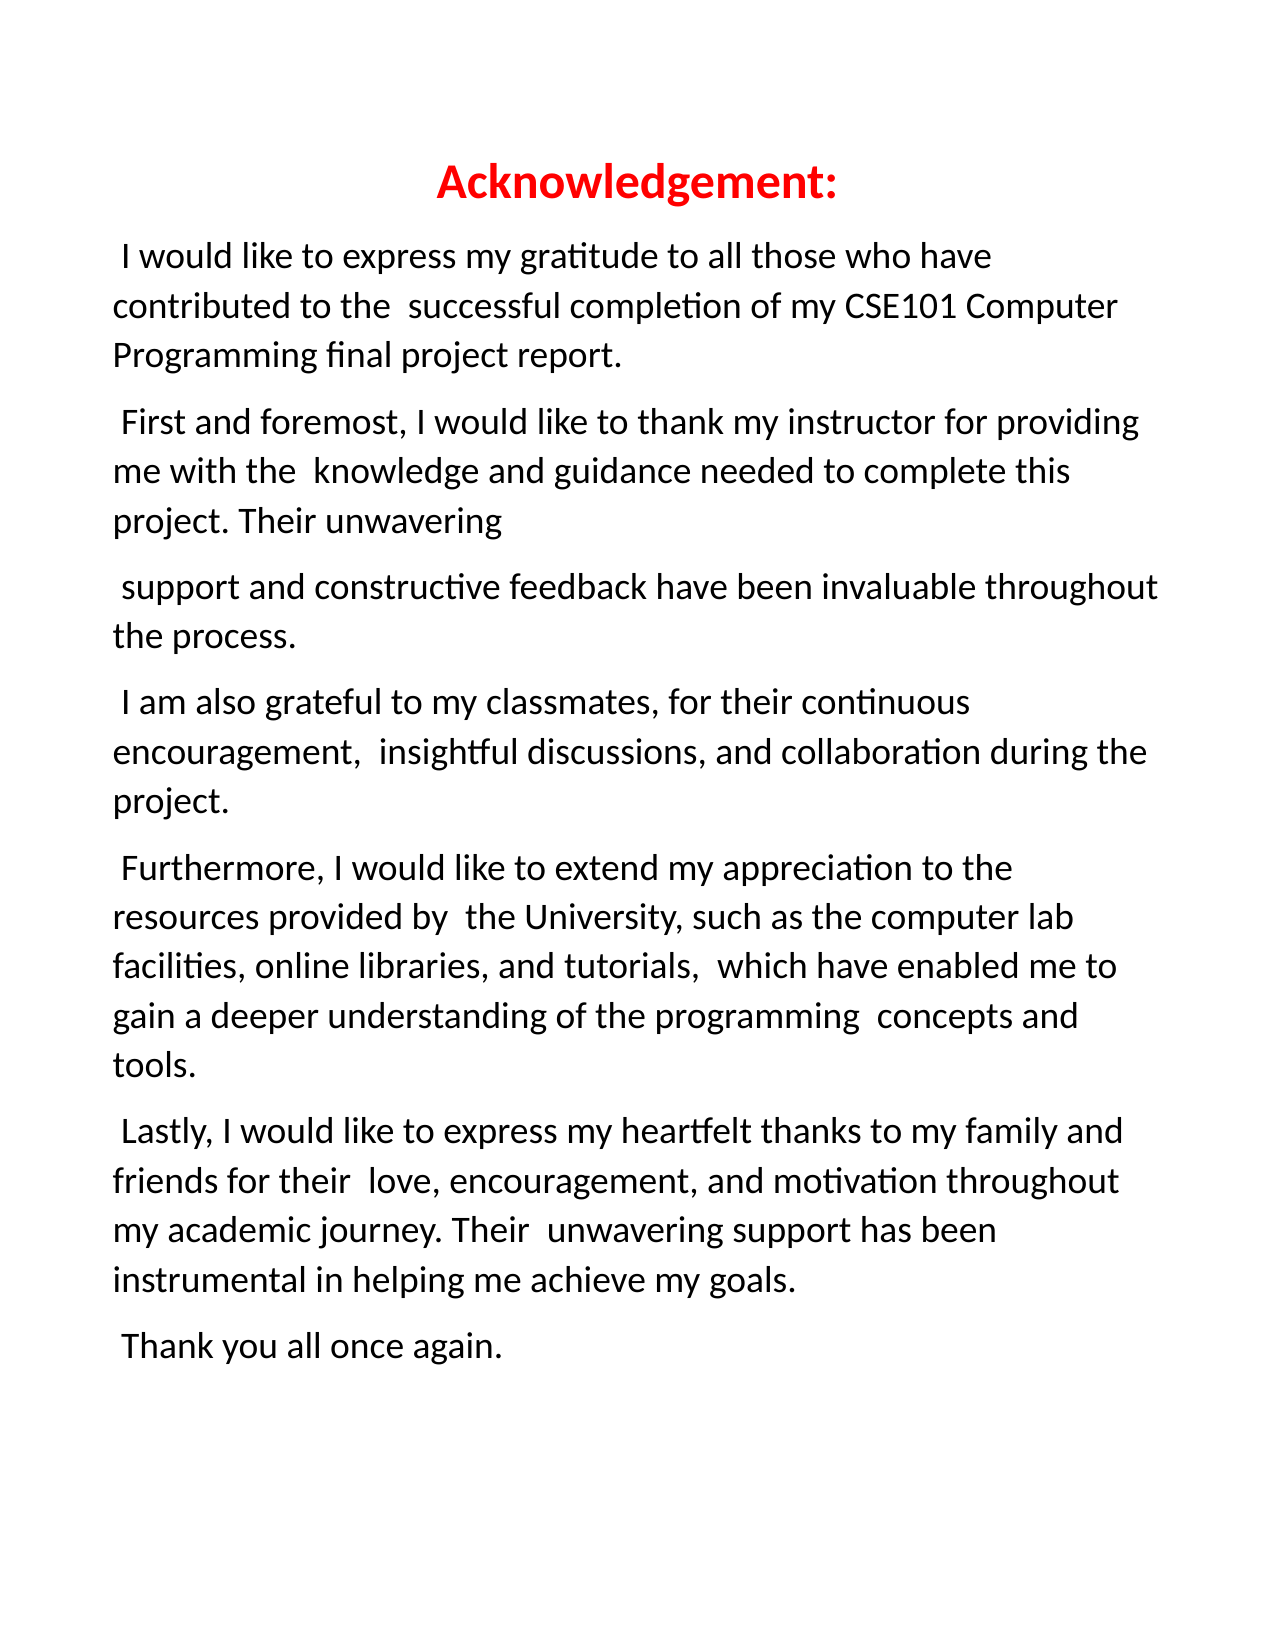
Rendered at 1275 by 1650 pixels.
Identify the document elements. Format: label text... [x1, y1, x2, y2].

text support and constructive feedback have been invaluable throughout the process. [112, 563, 1162, 658]
text First and foremost, I would like to thank my instructor for providing me with the knowledge and guidance needed to complete this project. Their unwavering [112, 398, 1162, 542]
text Acknowledgement: [112, 150, 1162, 211]
text Lastly, I would like to express my heartfelt thanks to my family and friends for their love, encouragement, and motivation throughout my academic journey. Their unwavering support has been instrumental in helping me achieve my goals. [112, 1107, 1162, 1302]
text I am also grateful to my classmates, for their continuous encouragement, insightful discussions, and collaboration during the project. [112, 678, 1162, 823]
text Furthermore, I would like to extend my appreciation to the resources provided by the University, such as the computer lab facilities, online libraries, and tutorials, which have enabled me to gain a deeper understanding of the programming concepts and tools. [112, 843, 1162, 1087]
text I would like to express my gratitude to all those who have contributed to the successful completion of my CSE101 Computer Programming final project report. [112, 232, 1162, 377]
text Thank you all once again. [112, 1322, 1162, 1368]
